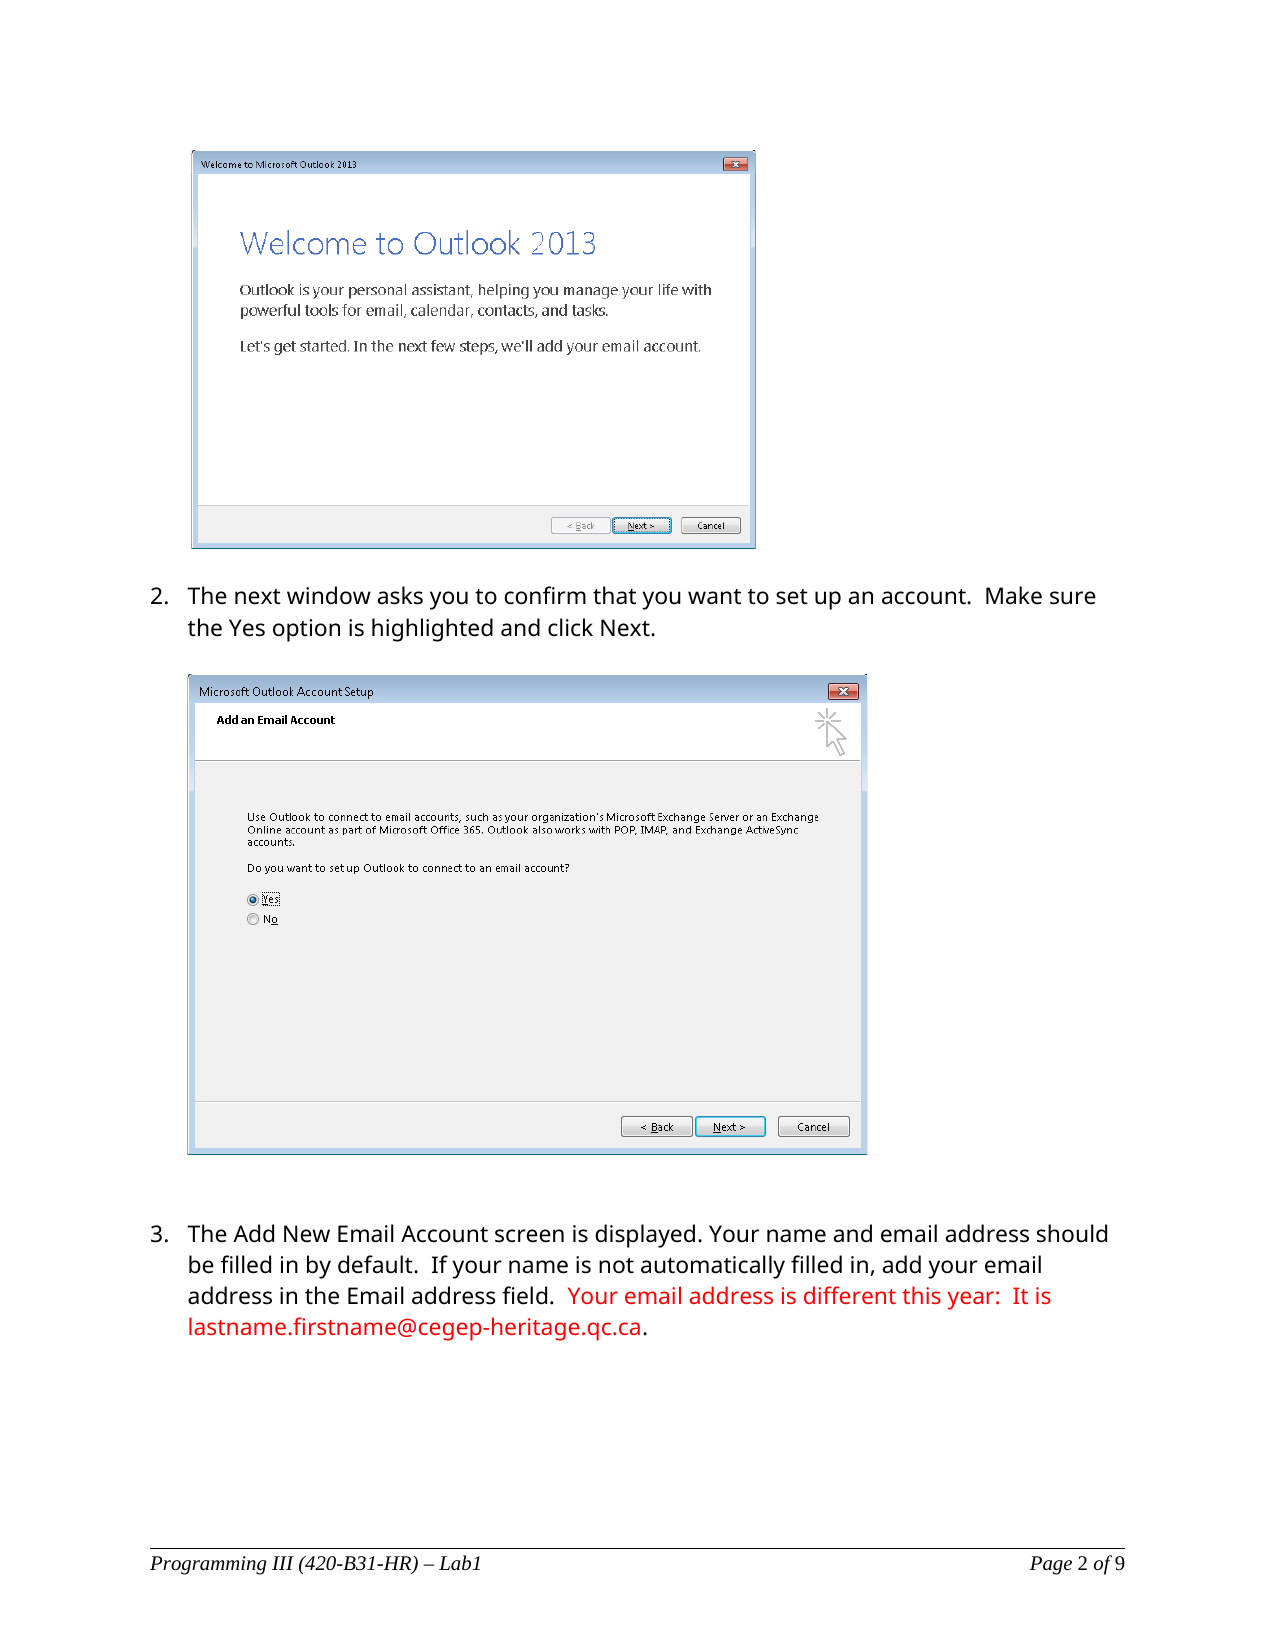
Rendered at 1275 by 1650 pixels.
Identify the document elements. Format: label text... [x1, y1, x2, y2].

list The Add New Email Account screen is displayed. Your name and email address should be filled in by default. If your name is not automatically filled in, add your email address in the Email address field. Your email address is different this year: It is lastname.firstname@cegep-heritage.qc.ca. [150, 1217, 1125, 1342]
picture [187, 674, 868, 1155]
picture [191, 150, 756, 549]
